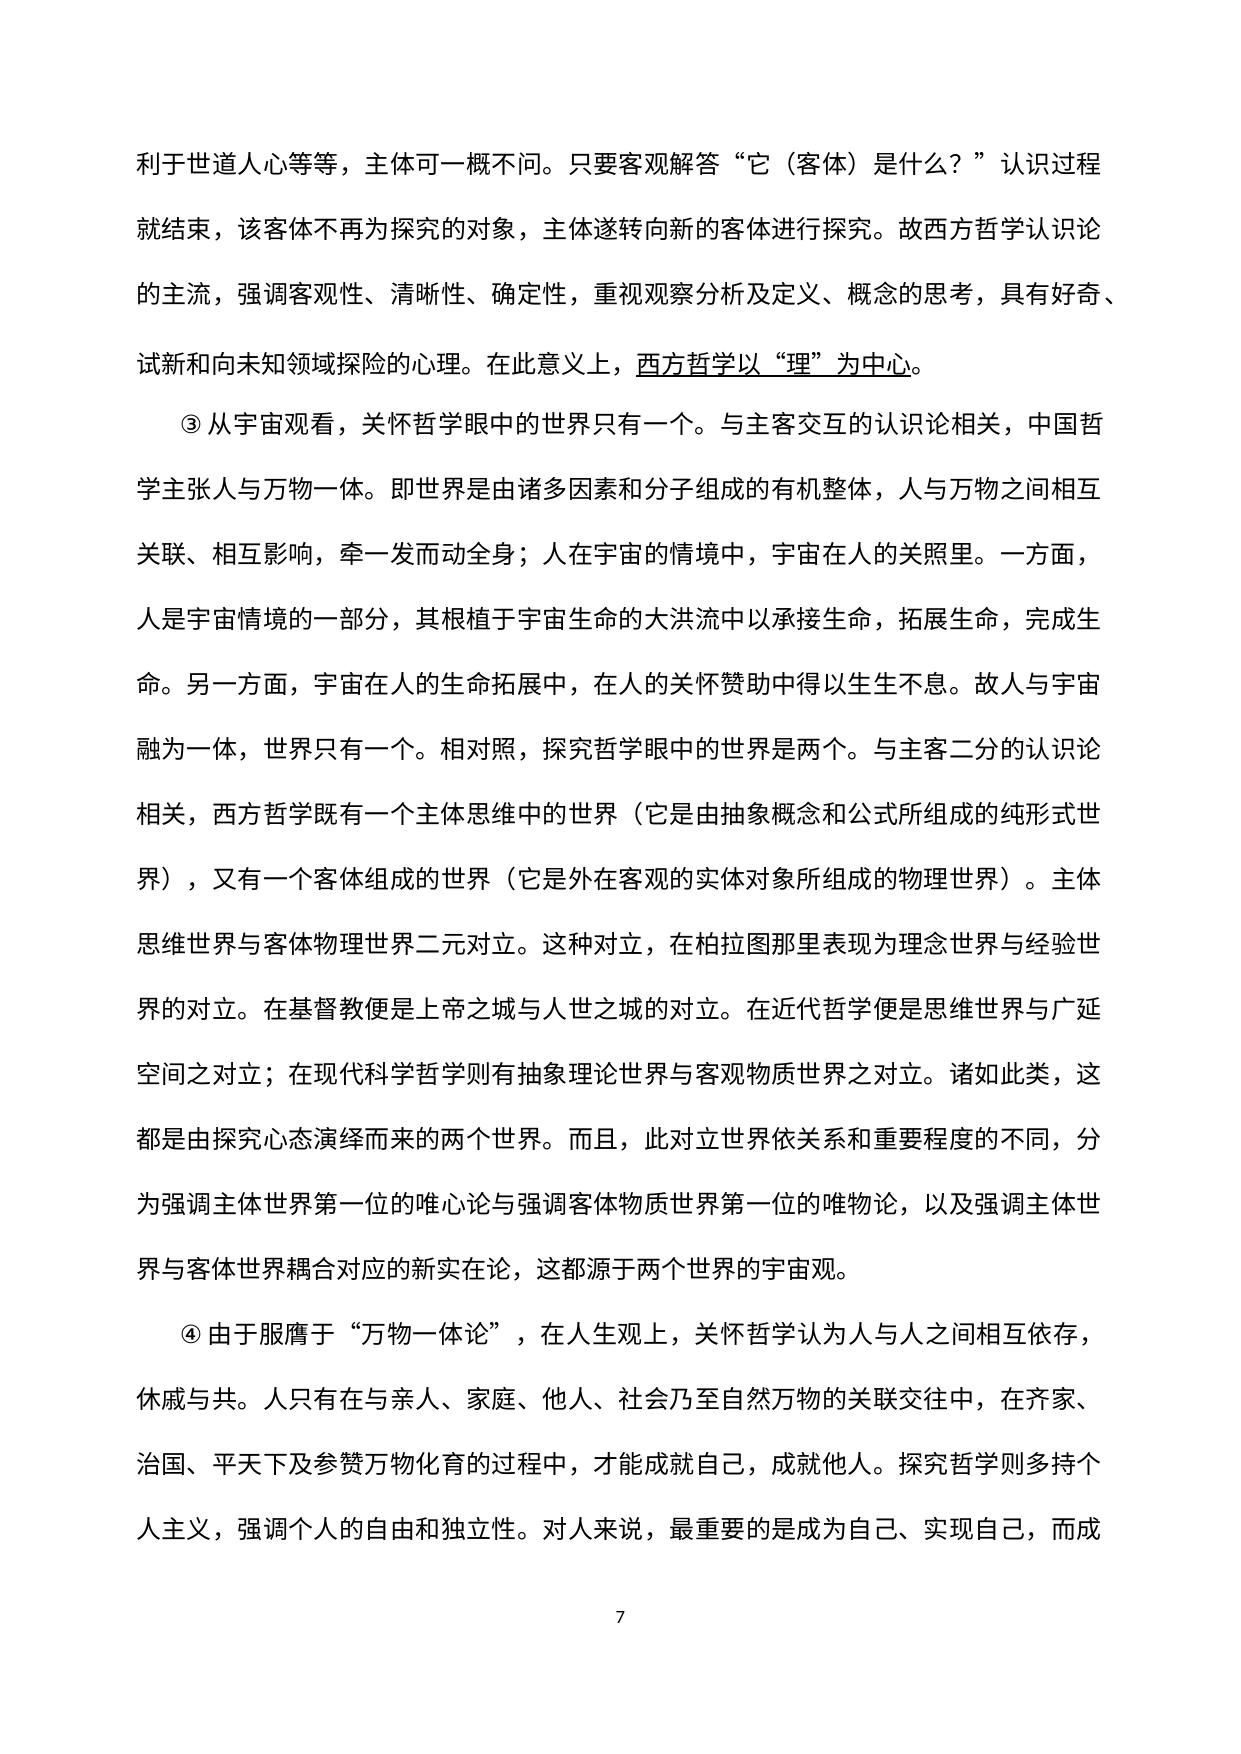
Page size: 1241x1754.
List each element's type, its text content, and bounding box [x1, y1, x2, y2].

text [136, 130, 1104, 390]
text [136, 1300, 1104, 1560]
text ③从宇宙观看，关怀哲学眼中的世界只有一个。与主客交互的认识论相关，中国哲学主张人与万物一体。即世界是由诸多因素和分子组成的有机整体，人与万物之间相互关联、相互影响，牵一发而动全身；人在宇宙的情境中，宇宙在人的关照里。一方面，人是宇宙情境的一部分，其根植于宇宙生命的大洪流中以承接生命，拓展生命，完成生命。另一方面，宇宙在人的生命拓展中，在人的关怀赞助中得以生生不息。故人与宇宙融为一体，世界只有一个。相对照，探究哲学眼中的世界是两个。与主客二分的认识论相关，西方哲学既有一个主体思维中的世界（它是由抽象概念和公式所组成的纯形式世界），又有一个客体组成的世界（它是外在客观的实体对象所组成的物理世界）。主体思维世界与客体物理世界二元对立。这种对立，在柏拉图那里表现为理念世界与经验世界的对立。在基督教便是上帝之城与人世之城的对立。在近代哲学便是思维世界与广延空间之对立；在现代科学哲学则有抽象理论世界与客观物质世界之对立。诸如此类，这都是由探究心态演绎而来的两个世界。而且，此对立世界依关系和重要程度的不同，分为强调主体世界第一位的唯心论与强调客体物质世界第一位的唯物论，以及强调主体世界与客体世界耦合对应的新实在论，这都源于两个世界的宇宙观。 [136, 390, 1104, 1300]
